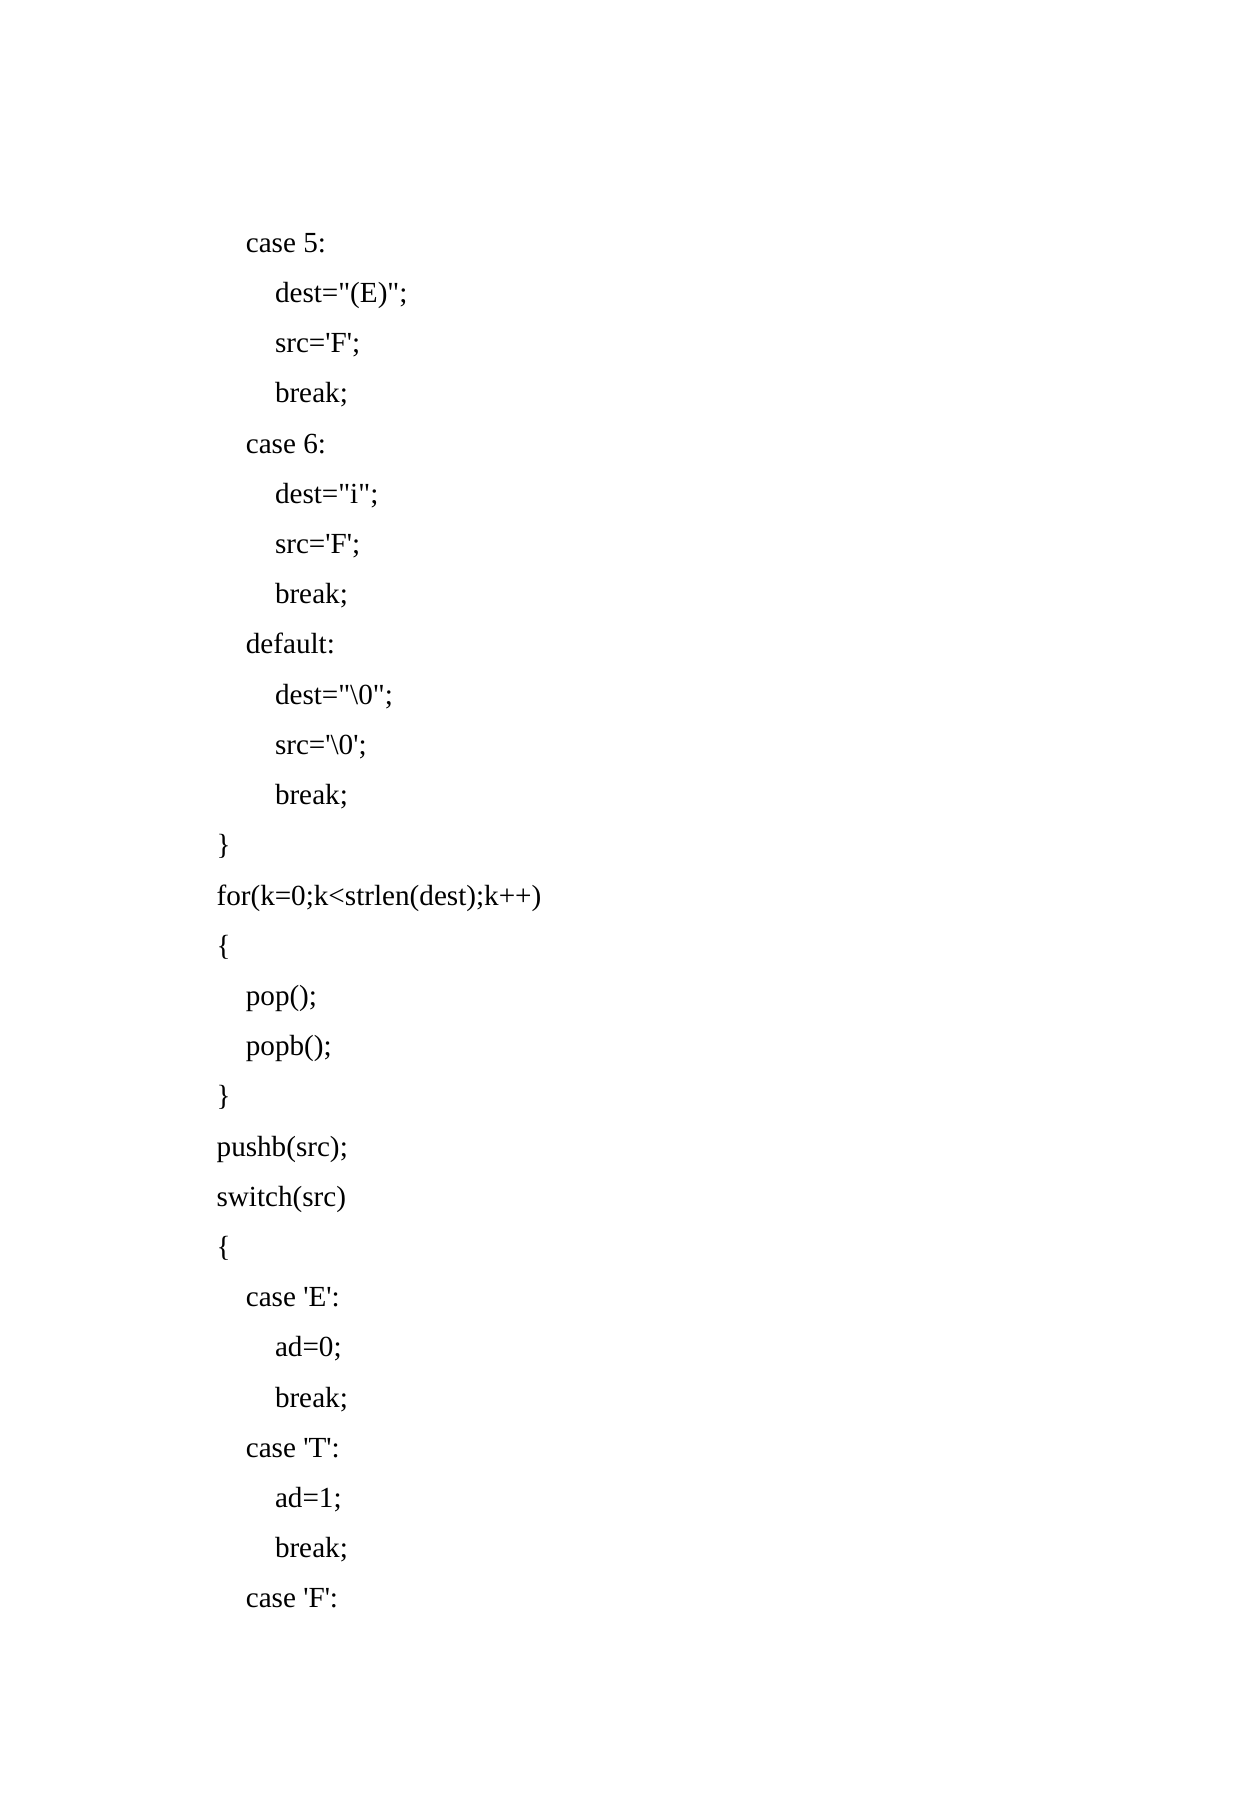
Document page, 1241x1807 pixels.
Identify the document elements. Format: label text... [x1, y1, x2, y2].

text case 6: [187, 426, 1053, 459]
text case 'T': [187, 1430, 1053, 1463]
text switch(src) [187, 1179, 1053, 1212]
text dest="\0"; [187, 677, 1053, 710]
text popb(); [187, 1028, 1053, 1062]
text src='\0'; [187, 727, 1053, 761]
text dest="(E)"; [187, 275, 1053, 309]
text break; [187, 1380, 1053, 1413]
text ad=0; [187, 1329, 1053, 1363]
text break; [187, 1530, 1053, 1564]
text break; [187, 376, 1053, 409]
text default: [187, 627, 1053, 660]
text dest="i"; [187, 476, 1053, 509]
text pushb(src); [187, 1129, 1053, 1162]
text } [187, 1078, 1053, 1112]
text for(k=0;k<strlen(dest);k++) [187, 878, 1053, 911]
text pop(); [187, 978, 1053, 1012]
text { [187, 928, 1053, 961]
text { [187, 1229, 1053, 1263]
text case 'F': [187, 1581, 1053, 1614]
text break; [187, 777, 1053, 811]
text case 'E': [187, 1279, 1053, 1313]
text ad=1; [187, 1480, 1053, 1514]
text } [187, 827, 1053, 861]
text case 5: [187, 225, 1053, 258]
text src='F'; [187, 325, 1053, 359]
text src='F'; [187, 526, 1053, 560]
text break; [187, 576, 1053, 610]
